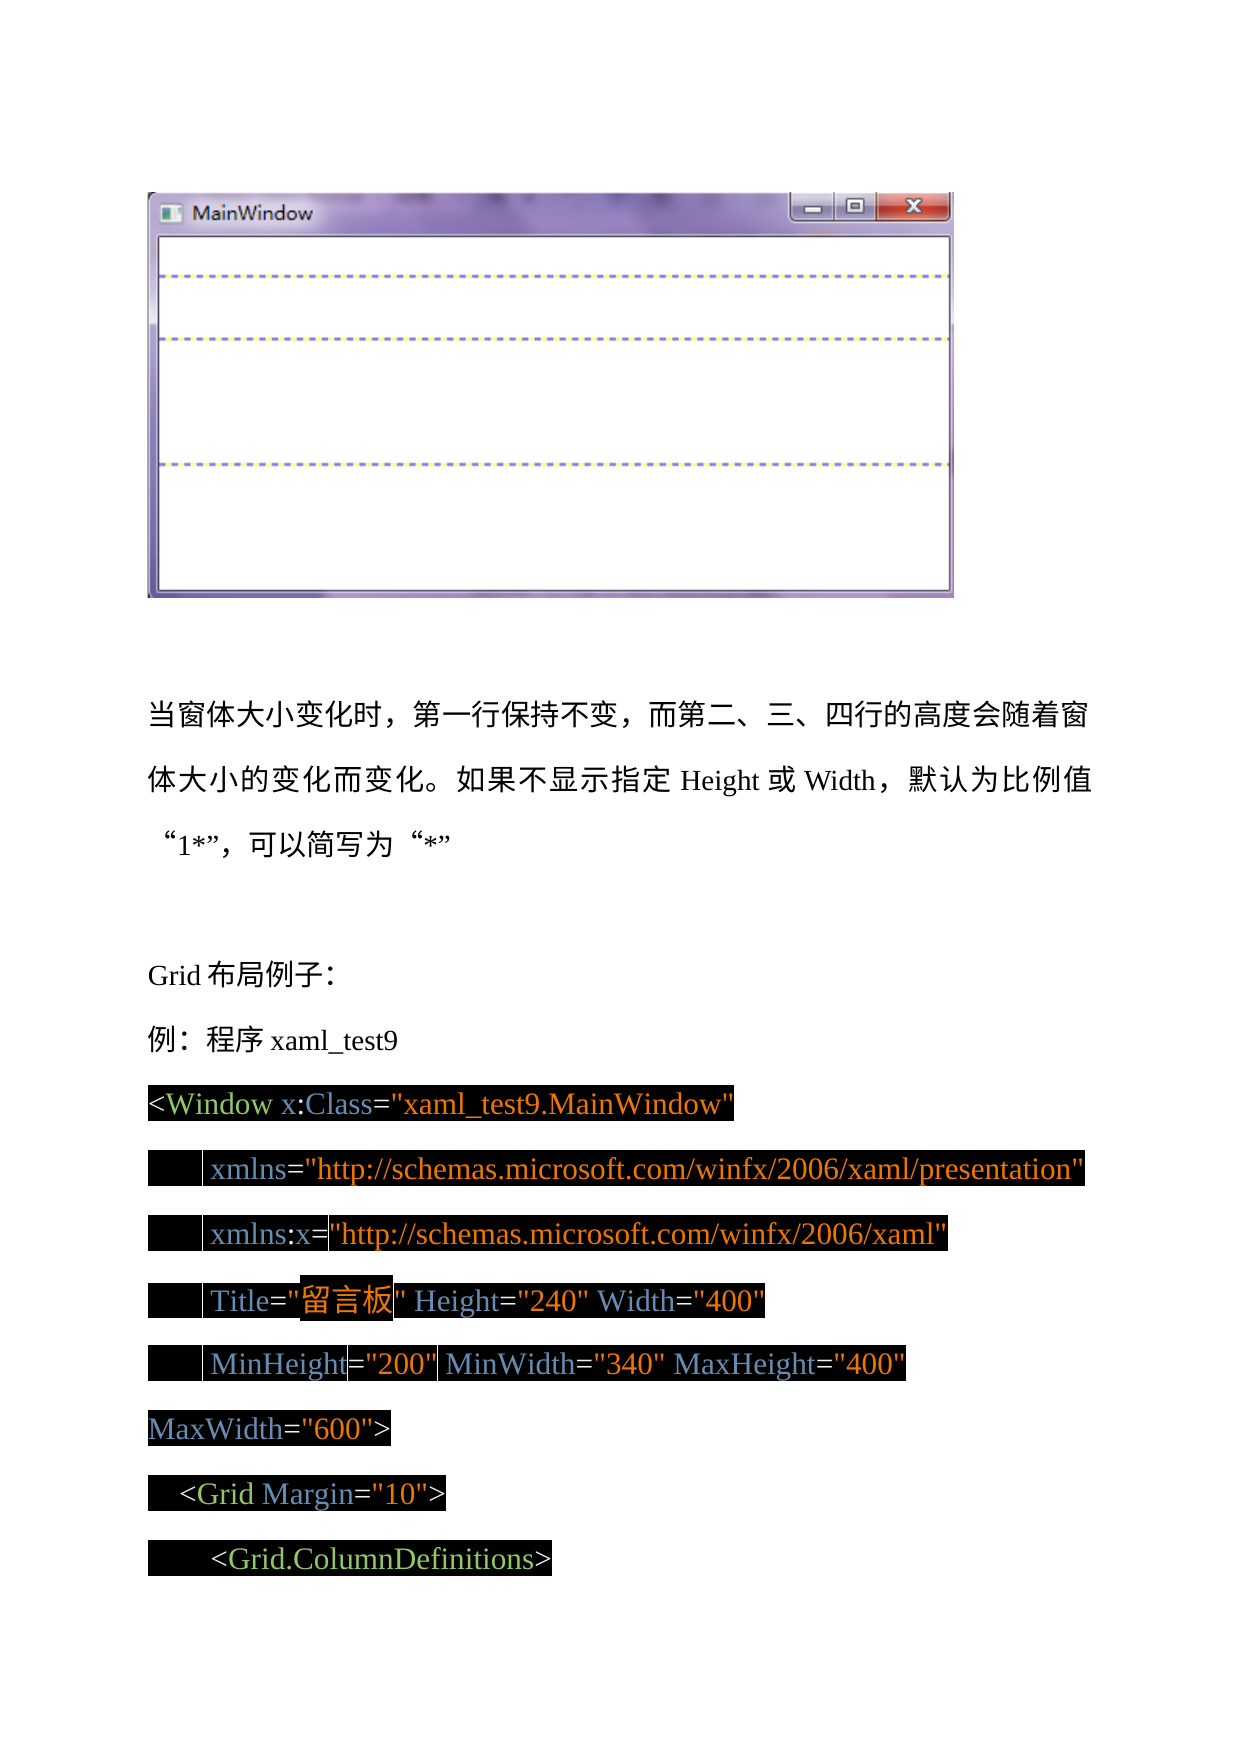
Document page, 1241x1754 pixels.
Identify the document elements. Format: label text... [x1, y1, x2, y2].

picture [147, 192, 954, 598]
text Title="留言板" Height="240" Width="400" [148, 1265, 1092, 1330]
text xmlns="http://schemas.microsoft.com/winfx/2006/xaml/presentation" [148, 1135, 1092, 1200]
text 当窗体大小变化时，第一行保持不变，而第二、三、四行的高度会随着窗体大小的变化而变化。如果不显示指定Height或Width，默认为比例值“1*”，可以简写为“*” [148, 680, 1092, 875]
text xmlns:x="http://schemas.microsoft.com/winfx/2006/xaml" [148, 1200, 1092, 1265]
text <Grid.ColumnDefinitions> [148, 1525, 1092, 1590]
text Grid布局例子： [148, 940, 1092, 1005]
text 例：程序xaml_test9 [148, 1005, 1092, 1070]
text <Window x:Class="xaml_test9.MainWindow" [148, 1070, 1092, 1135]
text <Grid Margin="10"> [148, 1460, 1092, 1525]
text MinHeight="200" MinWidth="340" MaxHeight="400" MaxWidth="600"> [148, 1330, 1092, 1460]
